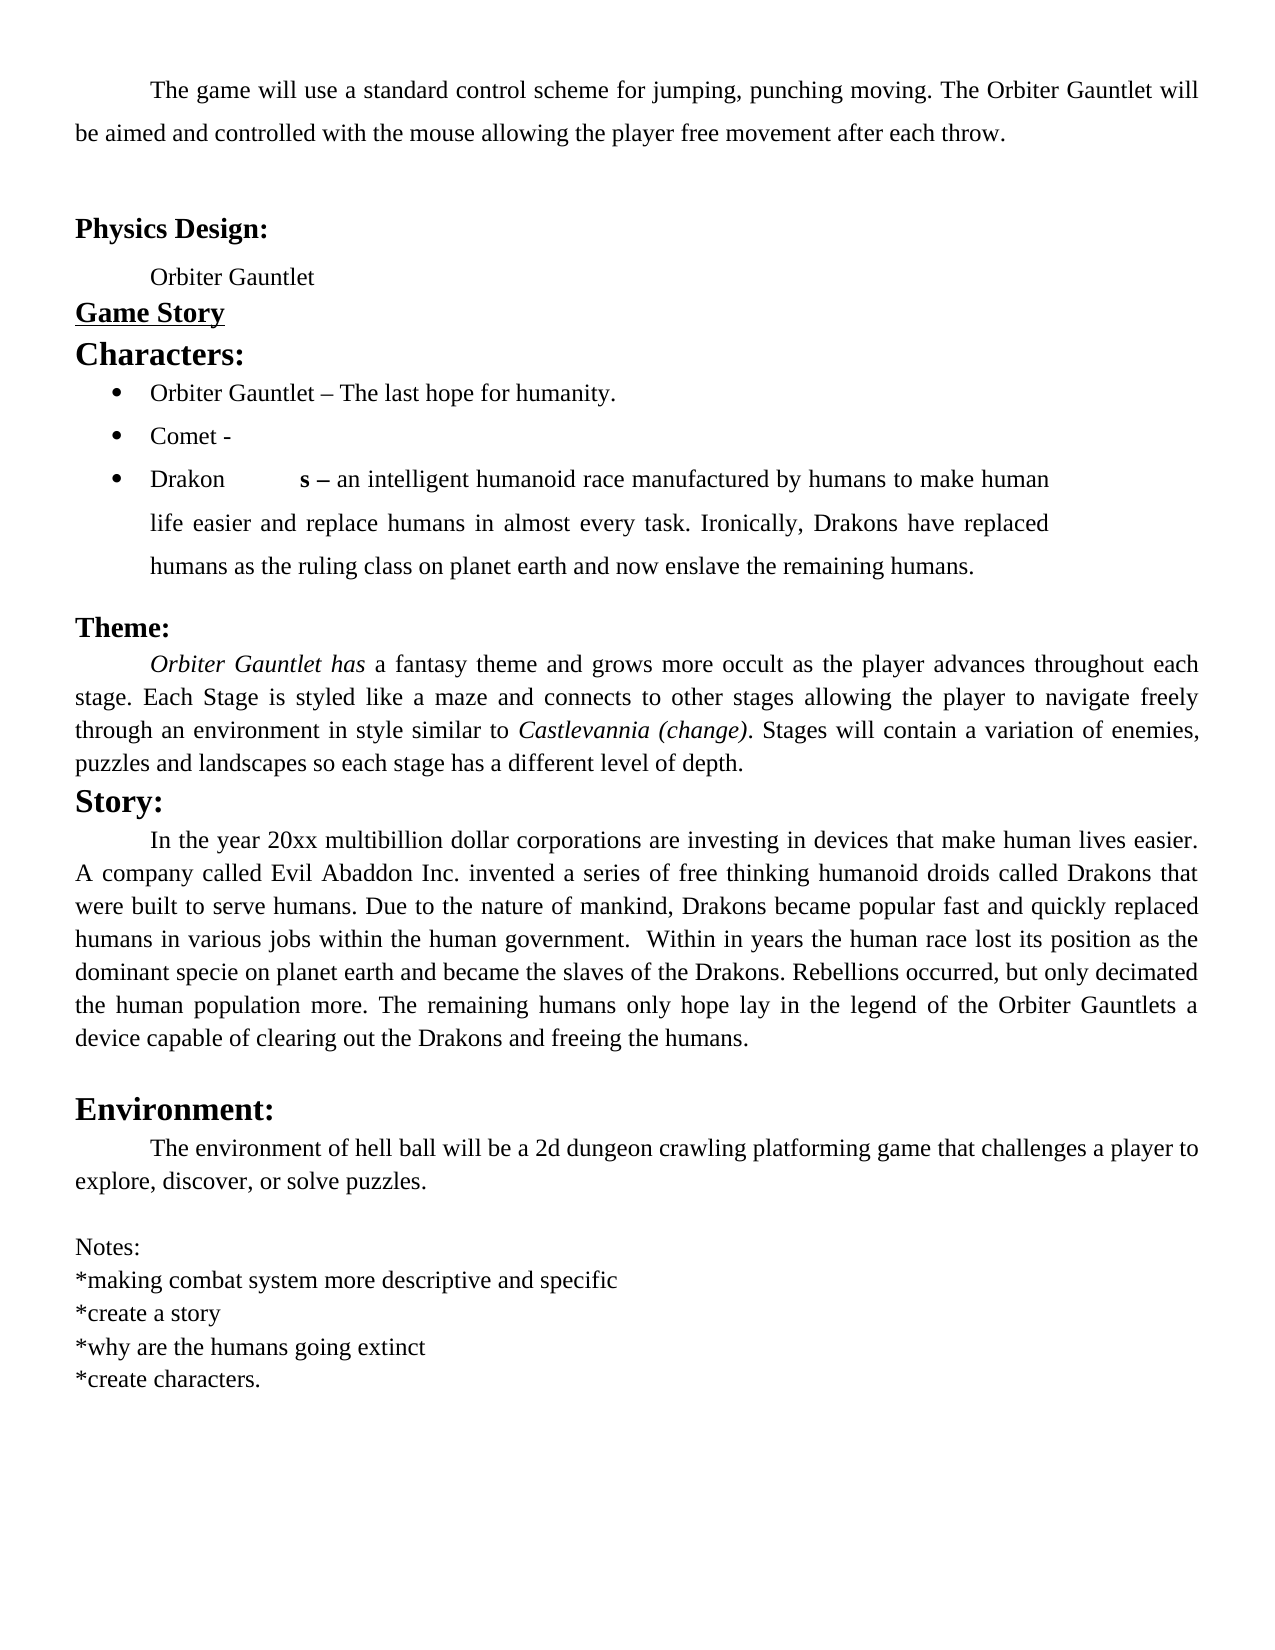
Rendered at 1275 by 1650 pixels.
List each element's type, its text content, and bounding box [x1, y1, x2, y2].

list Drakon s – an intelligent humanoid race manufactured by humans to make human life easier and replace humans in almost every task. Ironically, Drakons have replaced humans as the ruling class on planet earth and now enslave the remaining humans. [112, 464, 1050, 579]
text Game Story [75, 296, 1200, 329]
text Characters: [75, 334, 1200, 372]
text Theme: [75, 611, 1200, 644]
text *making combat system more descriptive and specific [75, 1266, 1200, 1294]
text The game will use a standard control scheme for jumping, punching moving. The Orbiter Gauntlet will be aimed and controlled with the mouse allowing the player free movement after each throw. [75, 75, 1200, 147]
text In the year 20xx multibillion dollar corporations are investing in devices that make human lives easier. A company called Evil Abaddon Inc. invented a series of free thinking humanoid droids called Drakons that were built to serve humans. Due to the nature of mankind, Drakons became popular fast and quickly replaced humans in various jobs within the human government. Within in years the human race lost its position as the dominant specie on planet earth and became the slaves of the Drakons. Rebellions occurred, but only decimated the human population more. The remaining humans only hope lay in the legend of the Orbiter Gauntlets a device capable of clearing out the Drakons and freeing the humans. [75, 825, 1200, 1052]
text The environment of hell ball will be a 2d dungeon crawling platforming game that challenges a player to explore, discover, or solve puzzles. [75, 1133, 1200, 1195]
list Comet - [112, 421, 1050, 450]
text Story: [75, 781, 1200, 819]
text Environment: [75, 1089, 1200, 1128]
text Orbiter Gauntlet has a fantasy theme and grows more occult as the player advances throughout each stage. Each Stage is styled like a maze and connects to other stages allowing the player to navigate freely through an environment in style similar to Castlevannia (change). Stages will contain a variation of enemies, puzzles and landscapes so each stage has a different level of depth. [75, 649, 1200, 777]
text Orbiter Gauntlet [75, 262, 1200, 291]
text *why are the humans going extinct [75, 1332, 1200, 1360]
list Orbiter Gauntlet – The last hope for humanity. [112, 378, 1050, 407]
text *create a story [75, 1298, 1200, 1327]
text Physics Design: [75, 212, 1200, 245]
text Notes: [75, 1232, 1200, 1261]
text *create characters. [75, 1364, 1200, 1393]
